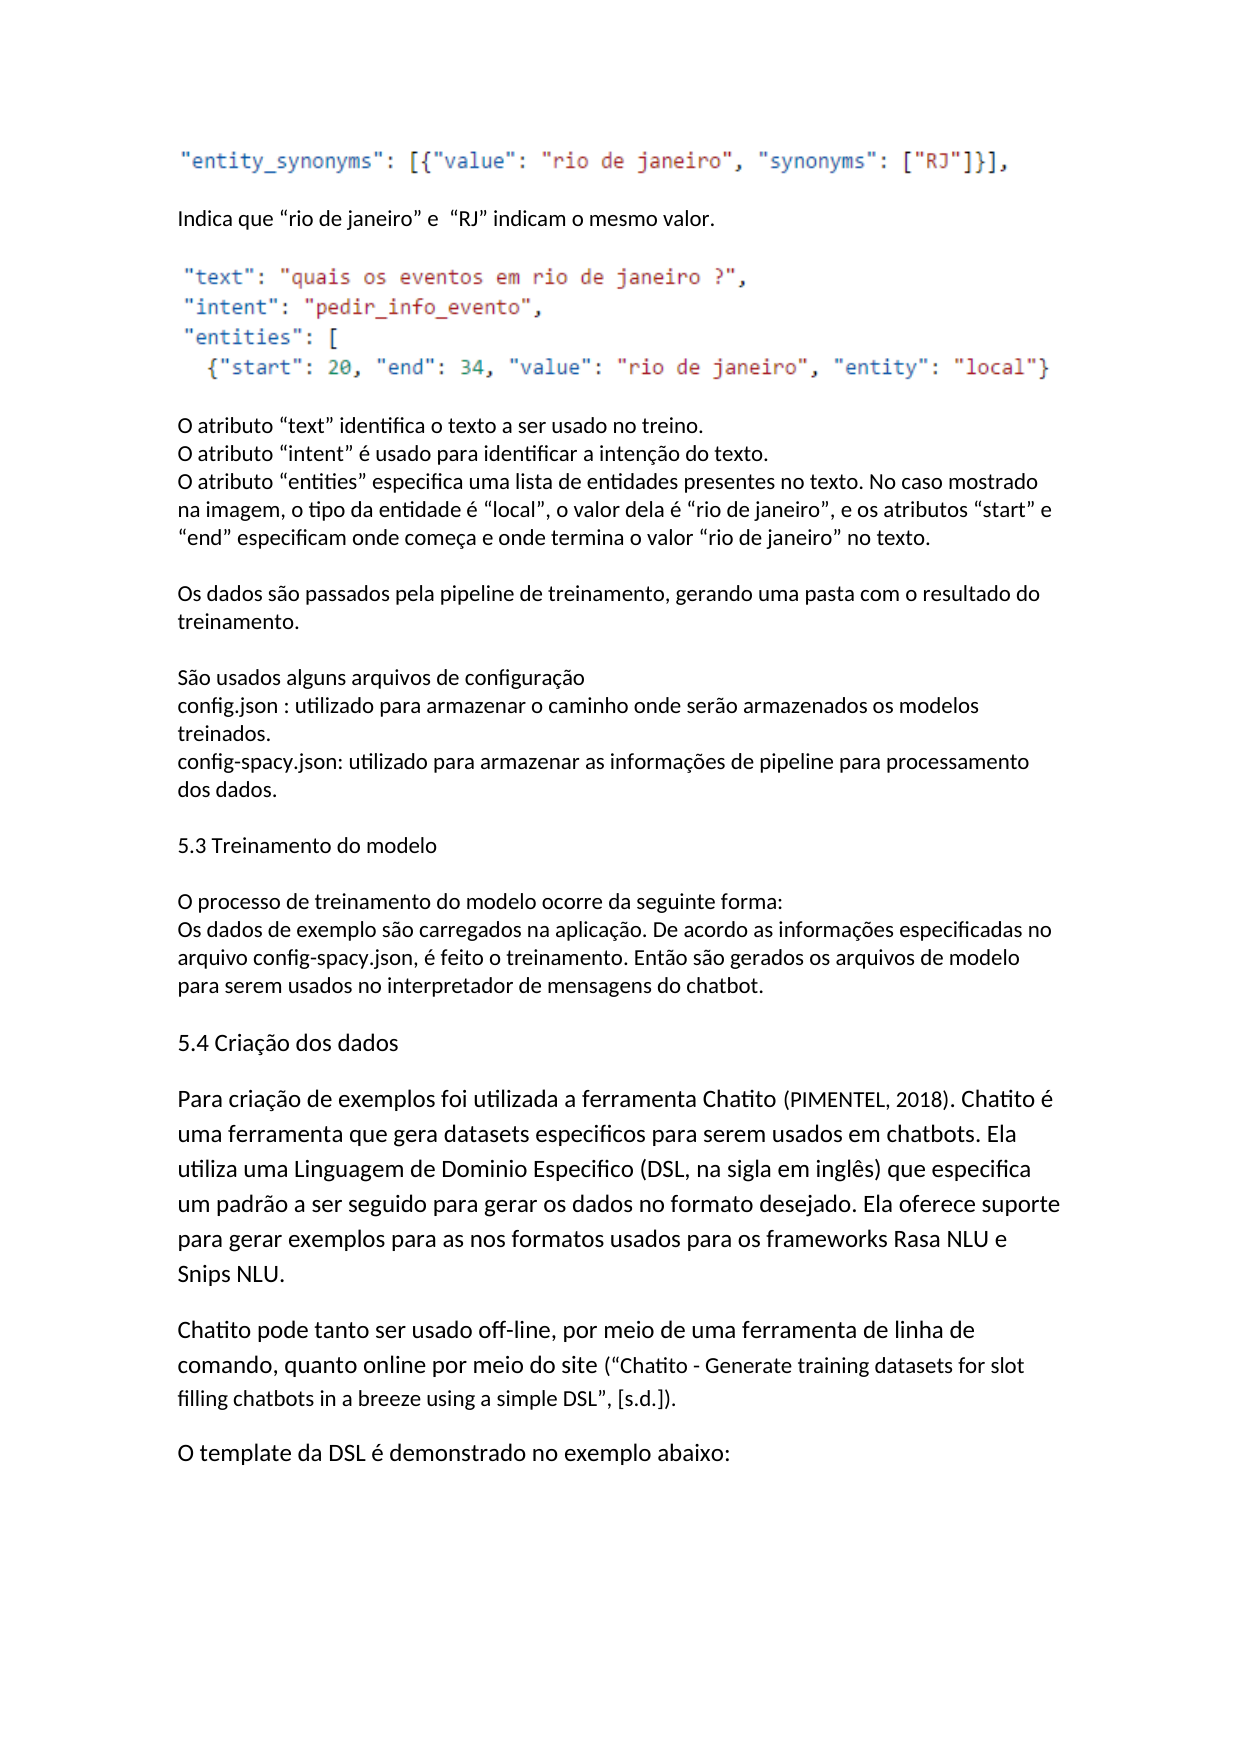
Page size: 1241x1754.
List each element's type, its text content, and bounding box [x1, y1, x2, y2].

text Os dados de exemplo são carregados na aplicação. De acordo as informações especificadas no arquivo config-spacy.json, é feito o treinamento. Então são gerados os arquivos de modelo para serem usados no interpretador de mensagens do chatbot. [177, 916, 1063, 999]
text O atributo “intent” é usado para identificar a intenção do texto. [177, 439, 1063, 467]
text 5.4 Criação dos dados [177, 1028, 1063, 1058]
text O template da DSL é demonstrado no exemplo abaixo: [177, 1437, 1063, 1467]
picture [177, 259, 1059, 384]
text Para criação de exemplos foi utilizada a ferramenta Chatito (PIMENTEL, 2018). Chatito é uma ferramenta que gera datasets especificos para serem usados em chatbots. Ela utiliza uma Linguagem de Dominio Especifico (DSL, na sigla em inglês) que especifica um padrão a ser seguido para gerar os dados no formato desejado. Ela oferece suporte para gerar exemplos para as nos formatos usados para os frameworks Rasa NLU e Snips NLU. [177, 1083, 1063, 1289]
text config-spacy.json: utilizado para armazenar as informações de pipeline para processamento dos dados. [177, 747, 1063, 803]
text Os dados são passados pela pipeline de treinamento, gerando uma pasta com o resultado do treinamento. [177, 579, 1063, 635]
picture [177, 147, 1012, 175]
text config.json : utilizado para armazenar o caminho onde serão armazenados os modelos treinados. [177, 691, 1063, 747]
text Indica que “rio de janeiro” e “RJ” indicam o mesmo valor. [177, 204, 1063, 232]
text São usados alguns arquivos de configuração [177, 663, 1063, 691]
text O processo de treinamento do modelo ocorre da seguinte forma: [177, 887, 1063, 916]
text Chatito pode tanto ser usado off-line, por meio de uma ferramenta de linha de comando, quanto online por meio do site (“Chatito - Generate training datasets for slot filling chatbots in a breeze using a simple DSL”, [s.d.]). [177, 1314, 1063, 1412]
text O atributo “text” identifica o texto a ser usado no treino. [177, 411, 1063, 439]
text 5.3 Treinamento do modelo [177, 831, 1063, 859]
text O atributo “entities” especifica uma lista de entidades presentes no texto. No caso mostrado na imagem, o tipo da entidade é “local”, o valor dela é “rio de janeiro”, e os atributos “start” e “end” especificam onde começa e onde termina o valor “rio de janeiro” no texto. [177, 467, 1063, 551]
